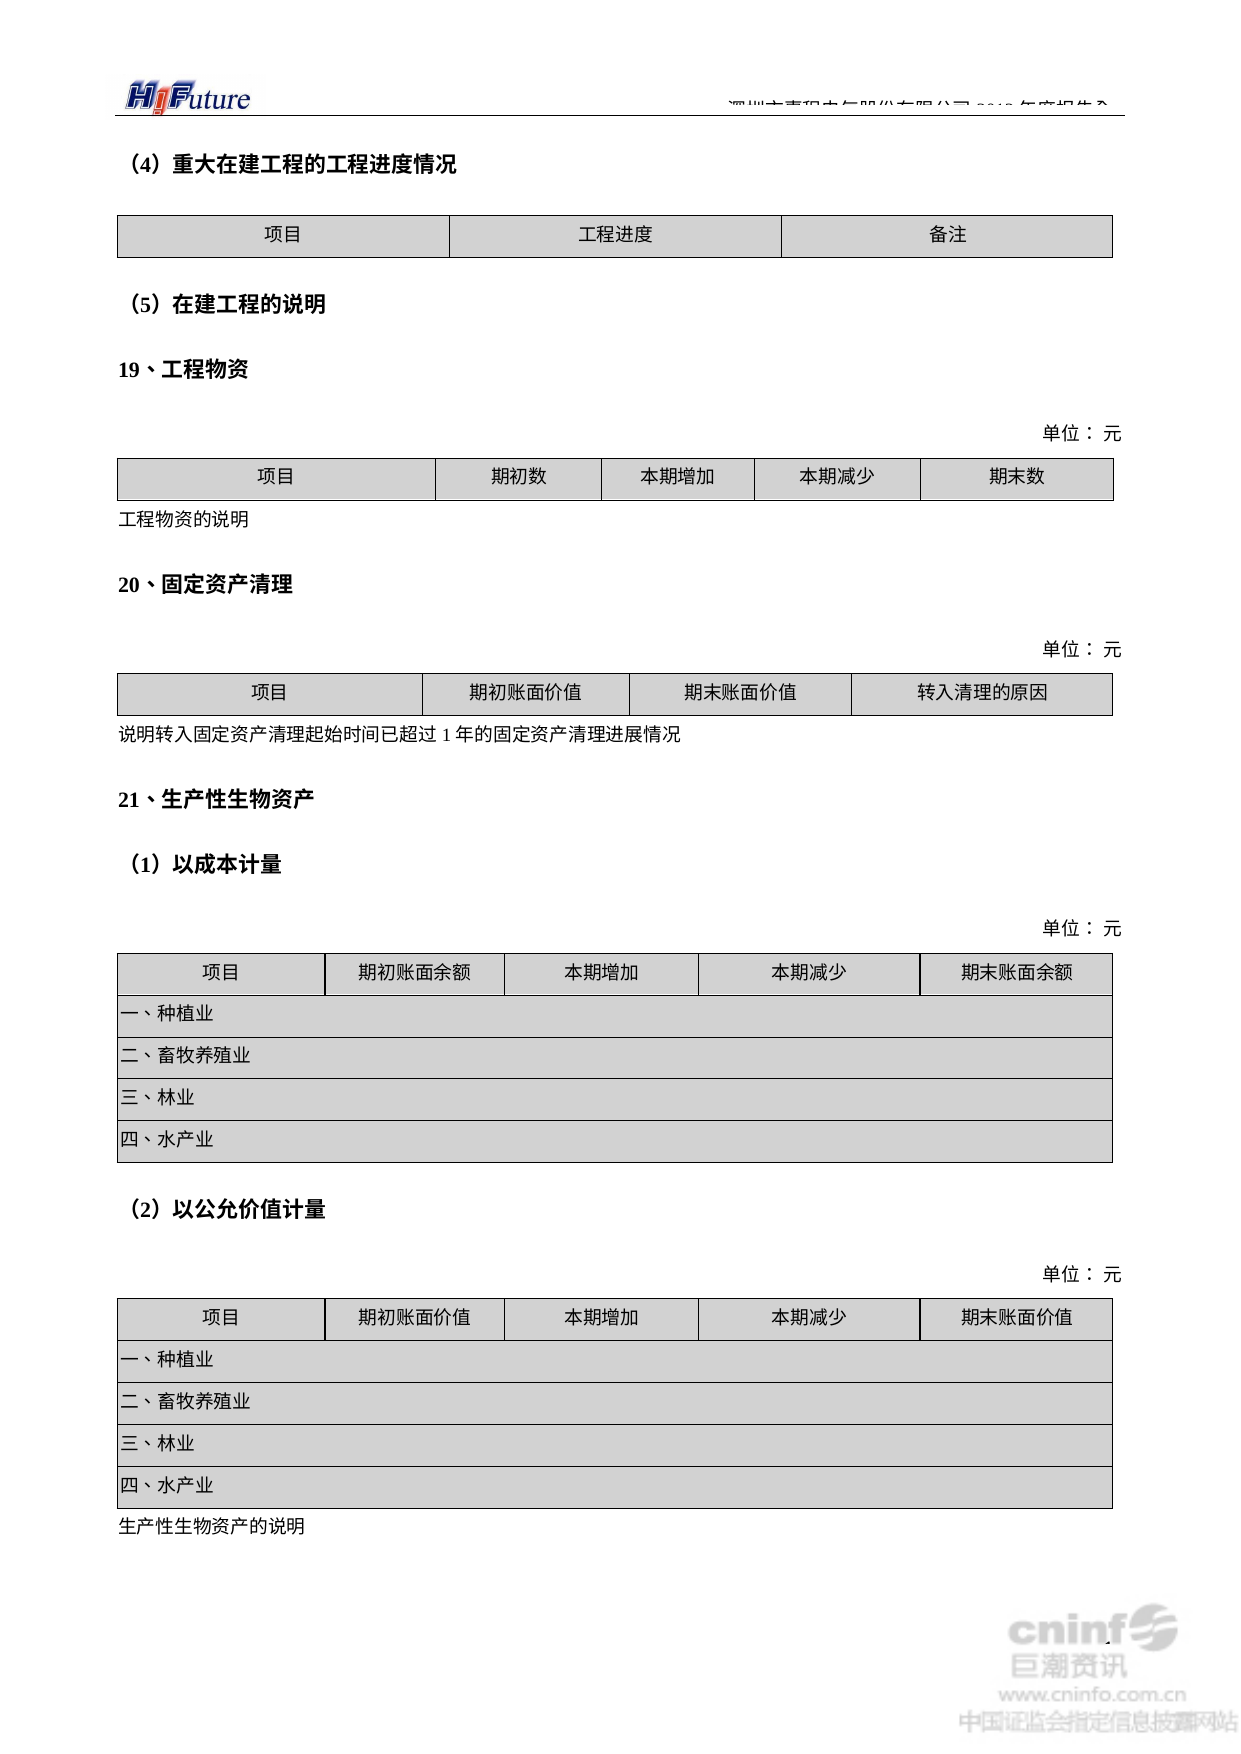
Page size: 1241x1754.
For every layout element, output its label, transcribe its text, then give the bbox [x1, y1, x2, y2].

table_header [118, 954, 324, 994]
subtitle （1）以成本计量 [118, 848, 570, 878]
text 工程物资的说明 [118, 506, 570, 531]
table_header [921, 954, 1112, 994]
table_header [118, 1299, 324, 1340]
text 单位： 元 [94, 915, 1122, 941]
subtitle （5）在建工程的说明 [118, 289, 570, 319]
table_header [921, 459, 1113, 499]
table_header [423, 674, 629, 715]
picture [958, 1593, 1241, 1754]
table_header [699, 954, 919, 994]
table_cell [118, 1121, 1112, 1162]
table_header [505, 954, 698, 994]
picture [105, 74, 266, 120]
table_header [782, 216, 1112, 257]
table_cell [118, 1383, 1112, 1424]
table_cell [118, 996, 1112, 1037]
subtitle 19、工程物资 [118, 354, 570, 383]
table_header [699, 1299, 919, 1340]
text 单位： 元 [94, 636, 1122, 662]
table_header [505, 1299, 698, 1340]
subtitle 20、固定资产清理 [118, 569, 570, 599]
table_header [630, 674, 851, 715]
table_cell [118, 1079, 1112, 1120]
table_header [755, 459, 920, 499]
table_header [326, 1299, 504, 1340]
text 单位： 元 [94, 420, 1122, 446]
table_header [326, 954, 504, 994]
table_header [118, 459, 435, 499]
text 生产性生物资产的说明 [118, 1514, 570, 1539]
text 单位： 元 [94, 1261, 1122, 1287]
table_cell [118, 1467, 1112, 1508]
subtitle （2）以公允价值计量 [118, 1194, 570, 1224]
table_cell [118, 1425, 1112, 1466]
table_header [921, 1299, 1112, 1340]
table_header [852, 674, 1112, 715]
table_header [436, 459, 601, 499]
subtitle 21、生产性生物资产 [118, 784, 570, 813]
text 说明转入固定资产清理起始时间已超过 1 年的固定资产清理进展情况 [118, 721, 757, 747]
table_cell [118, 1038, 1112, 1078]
subtitle （4）重大在建工程的工程进度情况 [118, 149, 570, 178]
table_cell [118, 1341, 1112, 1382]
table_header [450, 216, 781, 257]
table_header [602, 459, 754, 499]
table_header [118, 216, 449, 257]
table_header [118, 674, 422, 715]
